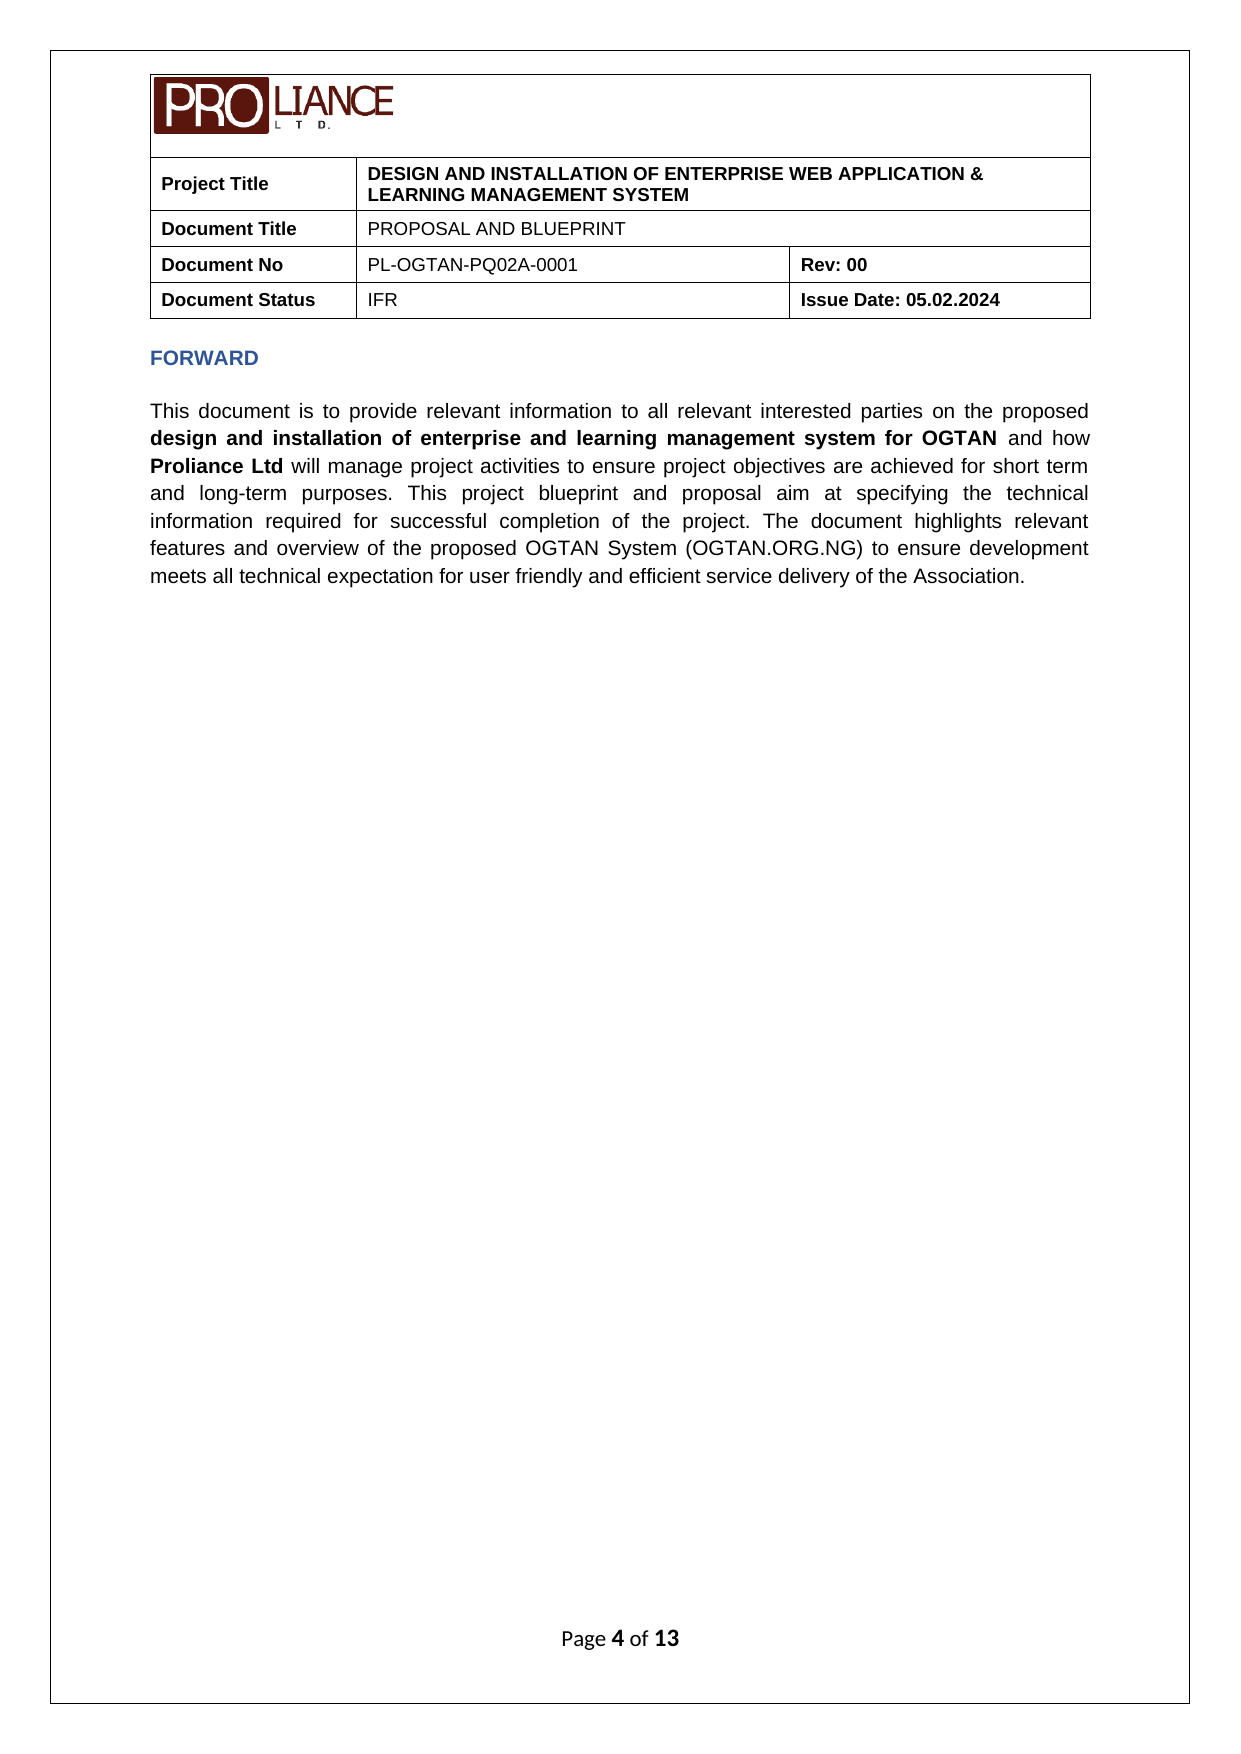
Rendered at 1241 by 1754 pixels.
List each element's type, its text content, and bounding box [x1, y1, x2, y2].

picture [153, 77, 394, 134]
text This document is to provide relevant information to all relevant interested parties on the proposed design and installation of enterprise and learning management system for OGTAN and how Proliance Ltd will manage project activities to ensure project objectives are achieved for short term and long-term purposes. This project blueprint and proposal aim at specifying the technical information required for successful completion of the project. The document highlights relevant features and overview of the proposed OGTAN System (OGTAN.ORG.NG) to ensure development meets all technical expectation for user friendly and efficient service delivery of the Association. [150, 399, 1090, 588]
subtitle FORWARD [150, 346, 1090, 370]
